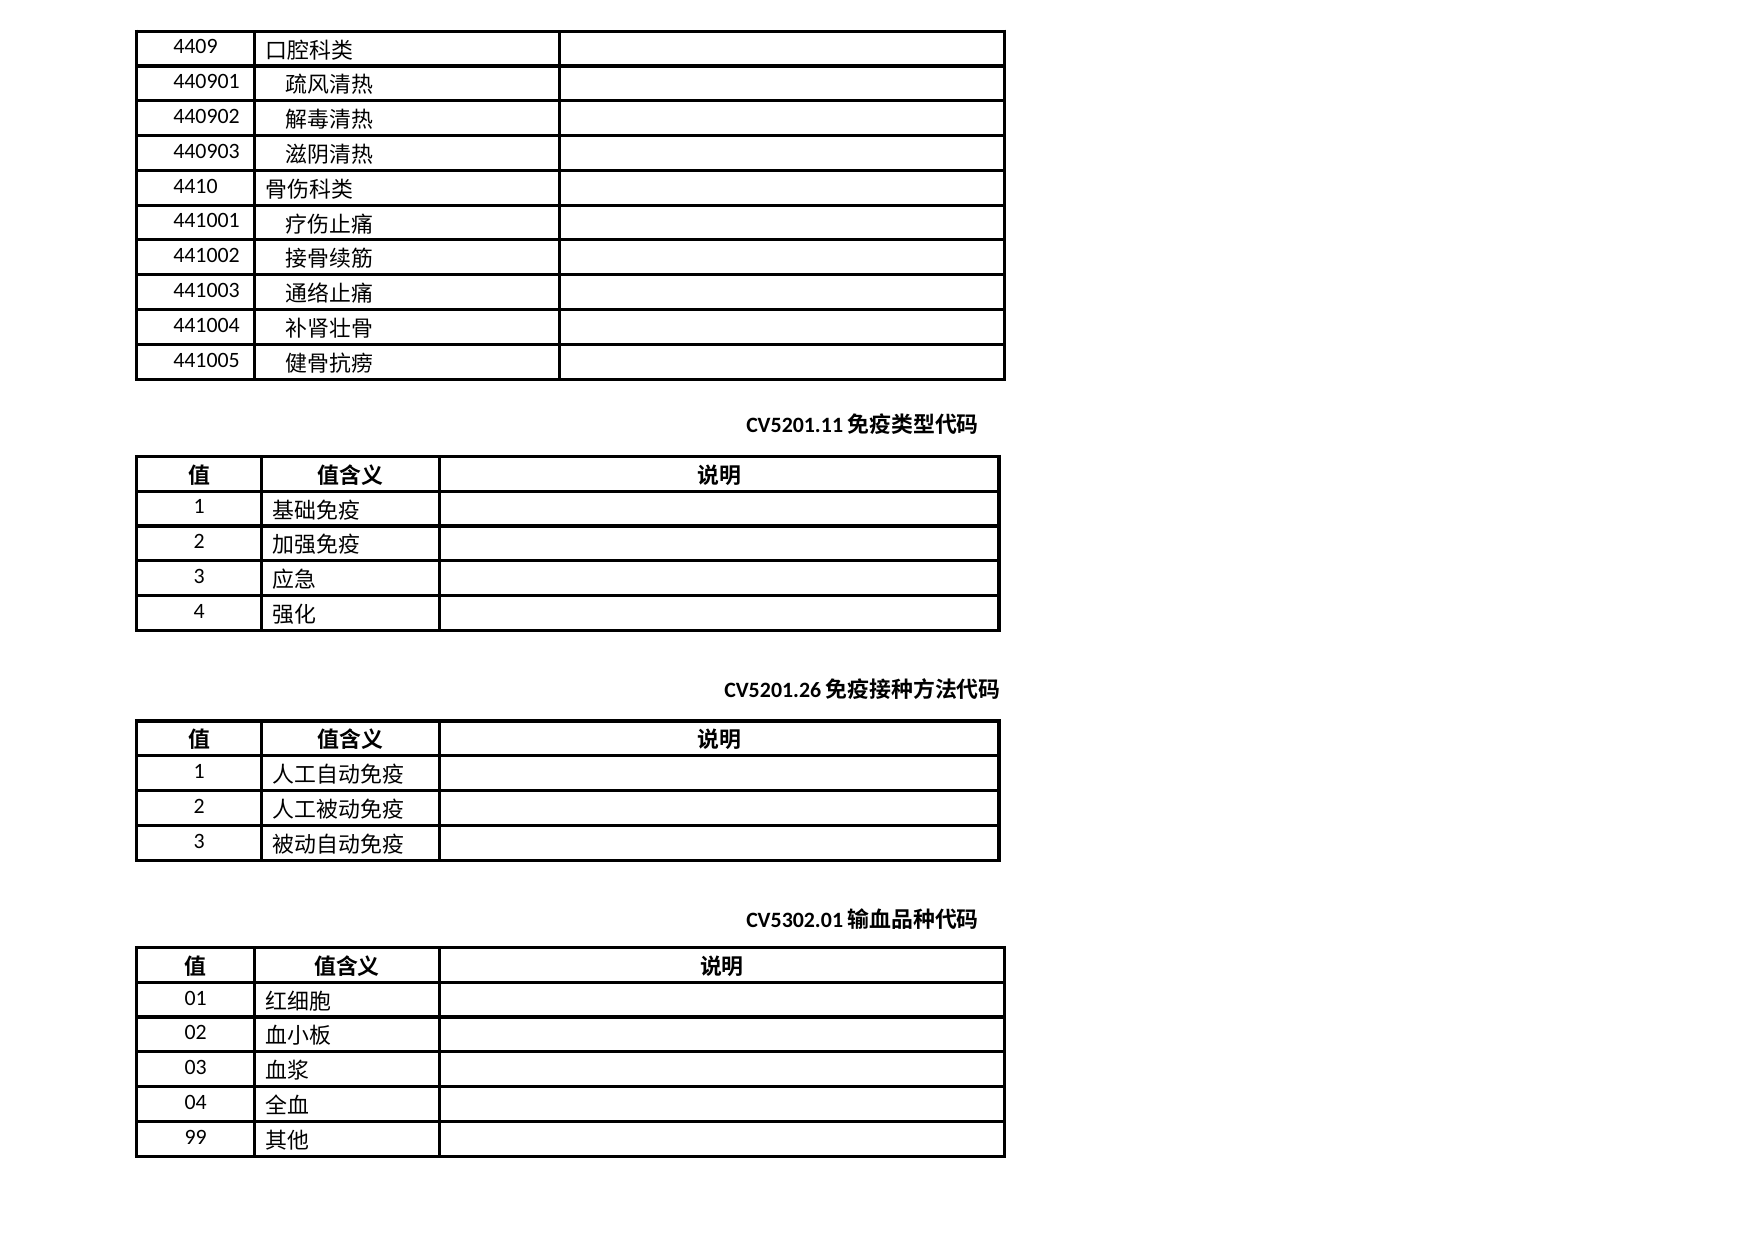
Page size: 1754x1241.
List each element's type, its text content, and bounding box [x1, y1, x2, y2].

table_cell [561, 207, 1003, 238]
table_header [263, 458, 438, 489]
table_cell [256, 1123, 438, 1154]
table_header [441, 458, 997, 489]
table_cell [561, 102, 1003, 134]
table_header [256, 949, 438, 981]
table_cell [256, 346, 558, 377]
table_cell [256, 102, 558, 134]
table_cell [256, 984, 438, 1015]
text CV5302.01输血品种代码 [148, 902, 1577, 933]
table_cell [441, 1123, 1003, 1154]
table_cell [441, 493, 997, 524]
text CV5201.26免疫接种方法代码 [148, 672, 1577, 703]
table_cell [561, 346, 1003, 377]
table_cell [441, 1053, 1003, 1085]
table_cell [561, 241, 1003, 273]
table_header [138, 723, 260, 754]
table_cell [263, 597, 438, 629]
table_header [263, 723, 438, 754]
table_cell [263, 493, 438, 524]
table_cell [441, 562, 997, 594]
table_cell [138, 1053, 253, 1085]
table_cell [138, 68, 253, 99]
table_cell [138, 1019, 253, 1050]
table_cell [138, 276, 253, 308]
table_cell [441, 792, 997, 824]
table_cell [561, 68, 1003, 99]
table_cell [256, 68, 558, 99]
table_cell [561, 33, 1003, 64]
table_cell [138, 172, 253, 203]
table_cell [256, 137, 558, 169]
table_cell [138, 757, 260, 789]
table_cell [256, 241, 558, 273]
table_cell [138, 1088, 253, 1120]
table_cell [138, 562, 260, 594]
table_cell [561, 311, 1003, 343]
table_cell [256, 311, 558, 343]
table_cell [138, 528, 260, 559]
text CV5201.11免疫类型代码 [148, 407, 1577, 439]
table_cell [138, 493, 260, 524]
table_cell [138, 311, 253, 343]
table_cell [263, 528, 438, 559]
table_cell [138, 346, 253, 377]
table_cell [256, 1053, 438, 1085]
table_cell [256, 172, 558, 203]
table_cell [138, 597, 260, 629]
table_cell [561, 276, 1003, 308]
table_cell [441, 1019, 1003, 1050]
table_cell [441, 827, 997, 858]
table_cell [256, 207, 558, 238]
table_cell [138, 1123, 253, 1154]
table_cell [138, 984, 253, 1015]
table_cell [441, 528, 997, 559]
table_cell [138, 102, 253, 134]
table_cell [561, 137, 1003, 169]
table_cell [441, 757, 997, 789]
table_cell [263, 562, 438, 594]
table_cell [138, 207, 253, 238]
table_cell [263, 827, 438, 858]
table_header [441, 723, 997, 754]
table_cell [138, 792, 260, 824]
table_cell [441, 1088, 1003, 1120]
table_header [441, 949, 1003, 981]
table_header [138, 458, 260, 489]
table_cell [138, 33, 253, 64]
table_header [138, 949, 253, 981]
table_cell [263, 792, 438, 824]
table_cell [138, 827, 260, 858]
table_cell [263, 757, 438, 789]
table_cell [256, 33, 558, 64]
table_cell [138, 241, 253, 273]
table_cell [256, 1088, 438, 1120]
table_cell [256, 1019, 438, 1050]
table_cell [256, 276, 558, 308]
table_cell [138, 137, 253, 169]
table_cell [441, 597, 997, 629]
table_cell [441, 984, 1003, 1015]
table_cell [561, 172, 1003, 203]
